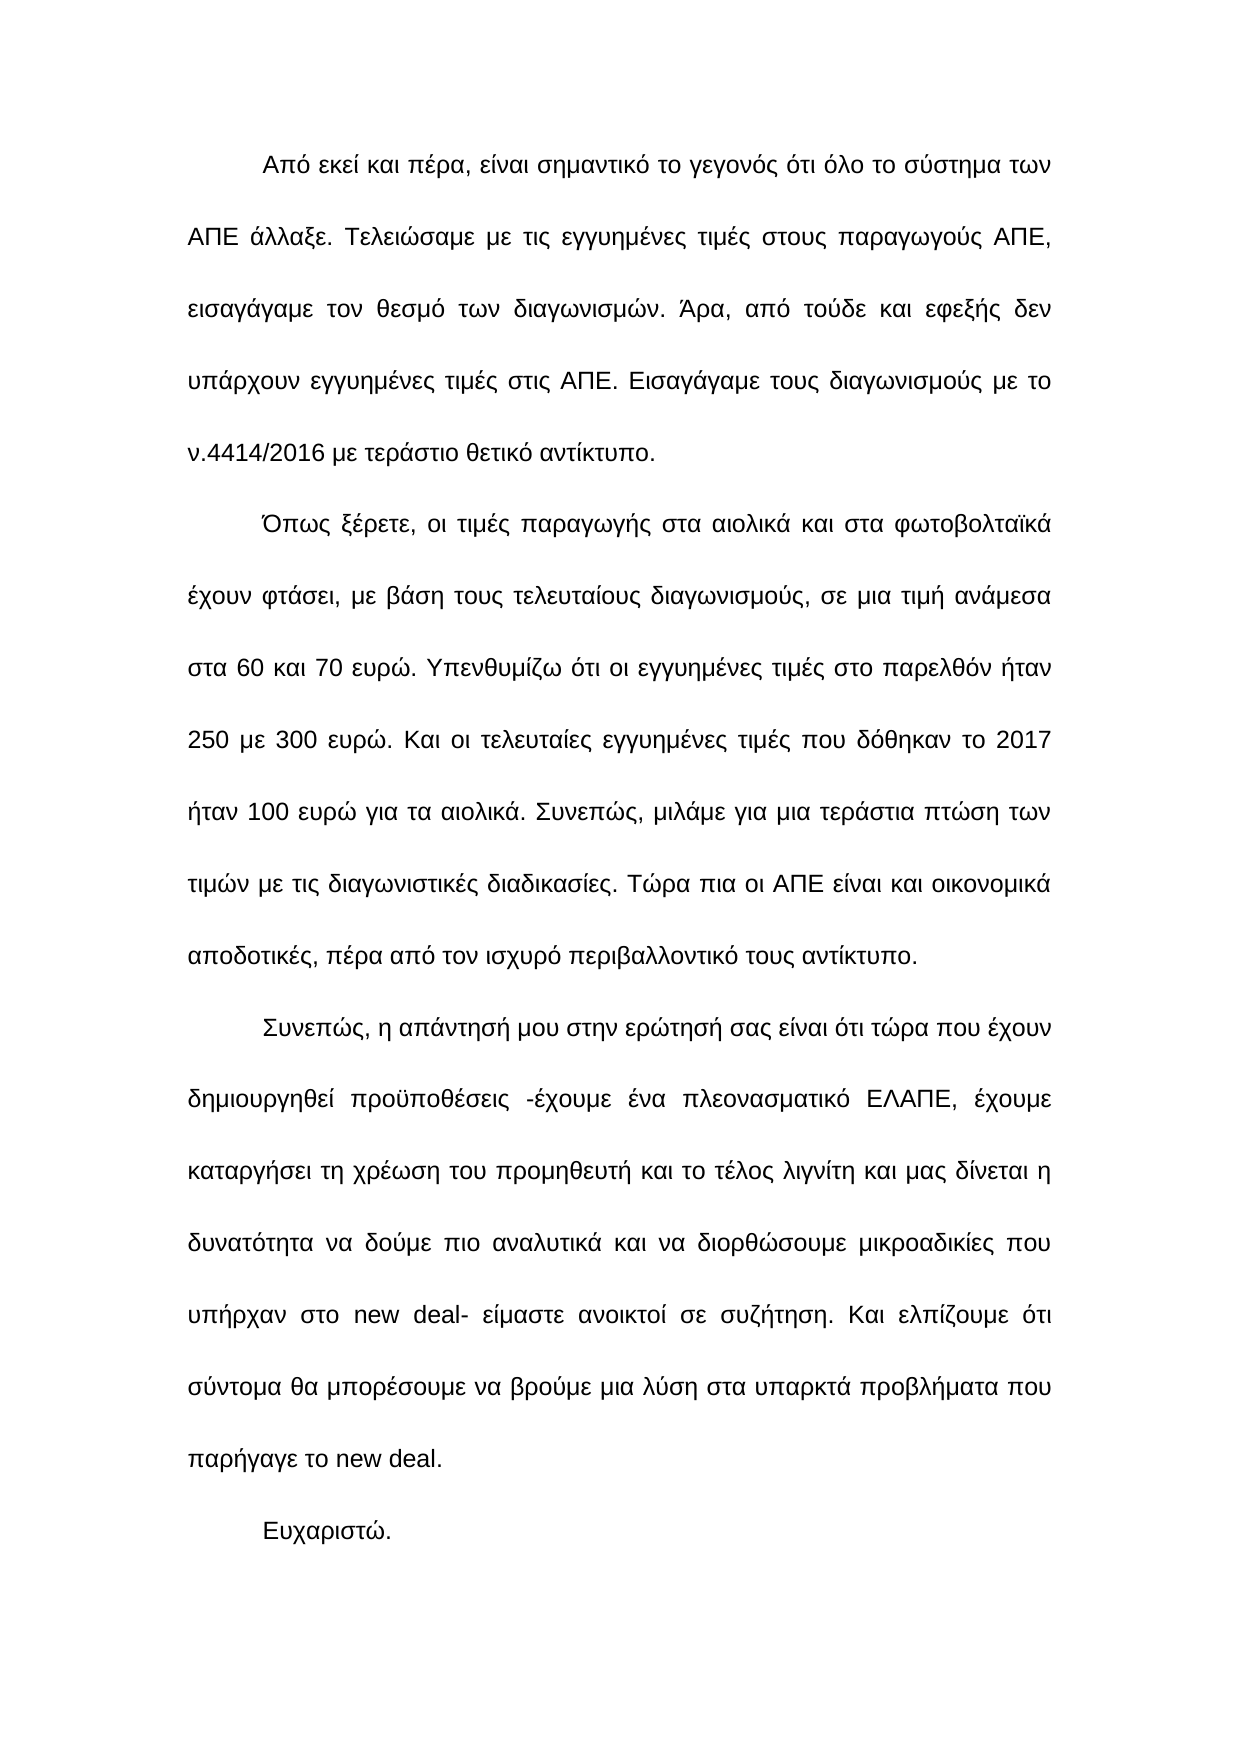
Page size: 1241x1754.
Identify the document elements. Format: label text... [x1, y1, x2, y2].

text Όπως ξέρετε, οι τιμές παραγωγής στα αιολικά και στα φωτοβολταϊκά έχουν φτάσει, με βάση τους τελευταίους διαγωνισμούς, σε μια τιμή ανάμεσα στα 60 και 70 ευρώ. Υπενθυμίζω ότι οι εγγυημένες τιμές στο παρελθόν ήταν 250 με 300 ευρώ. Και οι τελευταίες εγγυημένες τιμές που δόθηκαν το 2017 ήταν 100 ευρώ για τα αιολικά. Συνεπώς, μιλάμε για μια τεράστια πτώση των τιμών με τις διαγωνιστικές διαδικασίες. Τώρα πια οι ΑΠΕ είναι και οικονομικά αποδοτικές, πέρα από τον ισχυρό περιβαλλοντικό τους αντίκτυπο. [187, 509, 1053, 969]
text Ευχαριστώ. [187, 1516, 1053, 1544]
text Από εκεί και πέρα, είναι σημαντικό το γεγονός ότι όλο το σύστημα των ΑΠΕ άλλαξε. Τελειώσαμε με τις εγγυημένες τιμές στους παραγωγούς ΑΠΕ, εισαγάγαμε τον θεσμό των διαγωνισμών. Άρα, από τούδε και εφεξής δεν υπάρχουν εγγυημένες τιμές στις ΑΠΕ. Εισαγάγαμε τους διαγωνισμούς με το ν.4414/2016 με τεράστιο θετικό αντίκτυπο. [187, 150, 1053, 466]
text Συνεπώς, η απάντησή μου στην ερώτησή σας είναι ότι τώρα που έχουν δημιουργηθεί προϋποθέσεις -έχουμε ένα πλεονασματικό ΕΛΑΠΕ, έχουμε καταργήσει τη χρέωση του προμηθευτή και το τέλος λιγνίτη και μας δίνεται η δυνατότητα να δούμε πιο αναλυτικά και να διορθώσουμε μικροαδικίες που υπήρχαν στο new deal- είμαστε ανοικτοί σε συζήτηση. Και ελπίζουμε ότι σύντομα θα μπορέσουμε να βρούμε μια λύση στα υπαρκτά προβλήματα που παρήγαγε το new deal. [187, 1012, 1053, 1472]
